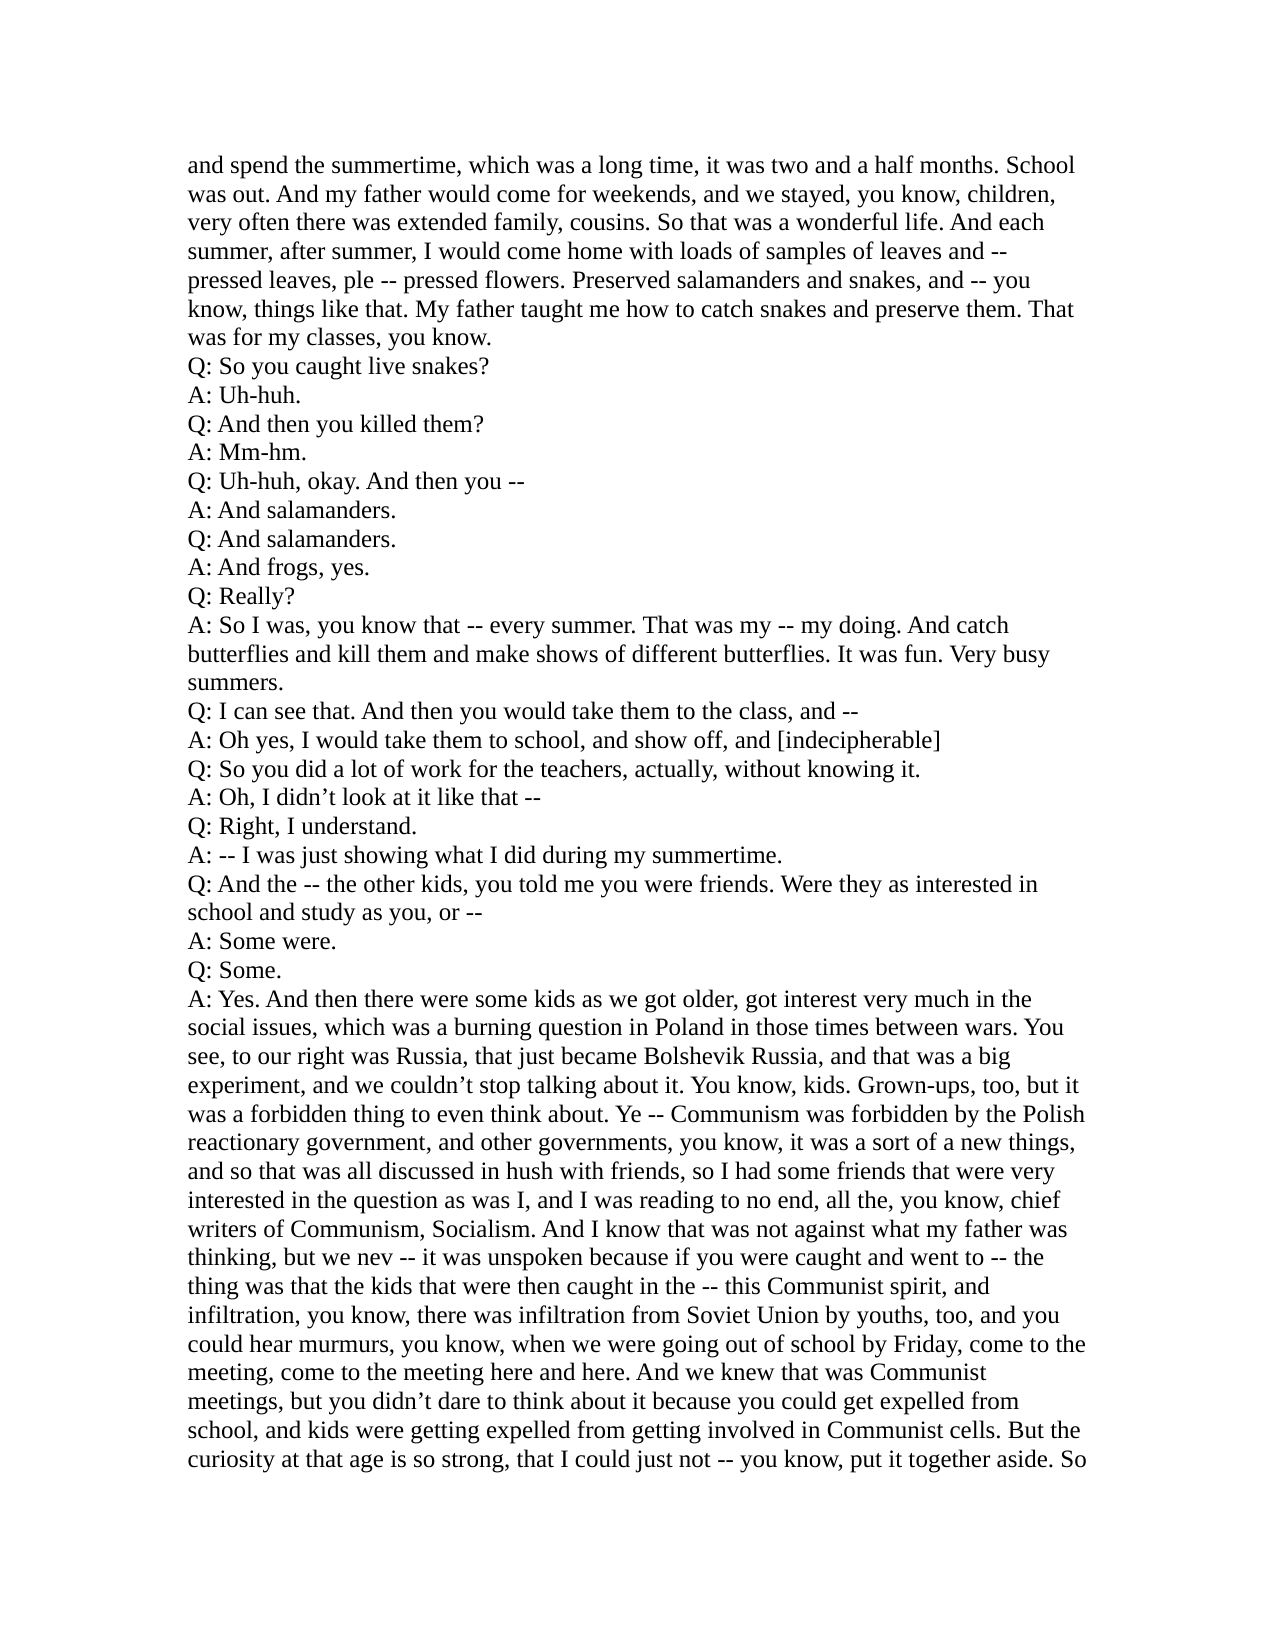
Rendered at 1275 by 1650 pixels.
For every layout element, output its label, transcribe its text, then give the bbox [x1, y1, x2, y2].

text Q: Uh-huh, okay. And then you -- [187, 495, 1087, 524]
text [187, 1012, 1087, 1472]
text A: Uh-huh. [187, 409, 1087, 437]
text Q: Some. [187, 984, 1087, 1012]
text Q: I can see that. And then you would take them to the class, and -- [187, 725, 1087, 754]
text Q: Right, I understand. [187, 840, 1087, 869]
text A: Some were. [187, 955, 1087, 984]
text A: So I was, you know that -- every summer. That was my -- my doing. And catch butterflies and kill them and make shows of different butterflies. It was fun. Very busy summers. [187, 639, 1087, 725]
text A: And frogs, yes. [187, 581, 1087, 610]
text A: -- I was just showing what I did during my summertime. [187, 869, 1087, 897]
text A: Mm-hm. [187, 466, 1087, 495]
text Q: And then you killed them? [187, 437, 1087, 466]
text Q: So you caught live snakes? [187, 380, 1087, 409]
text Q: So you did a lot of work for the teachers, actually, without knowing it. [187, 782, 1087, 811]
text Q: And the -- the other kids, you told me you were friends. Were they as interested in school and study as you, or -- [187, 897, 1087, 955]
text Q: Really? [187, 610, 1087, 639]
text A: Oh, I didn’t look at it like that -- [187, 811, 1087, 840]
text A: Oh yes, I would take them to school, and show off, and [indecipherable] [187, 754, 1087, 782]
text A: And salamanders. [187, 524, 1087, 552]
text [187, 150, 1087, 380]
text Q: And salamanders. [187, 552, 1087, 581]
